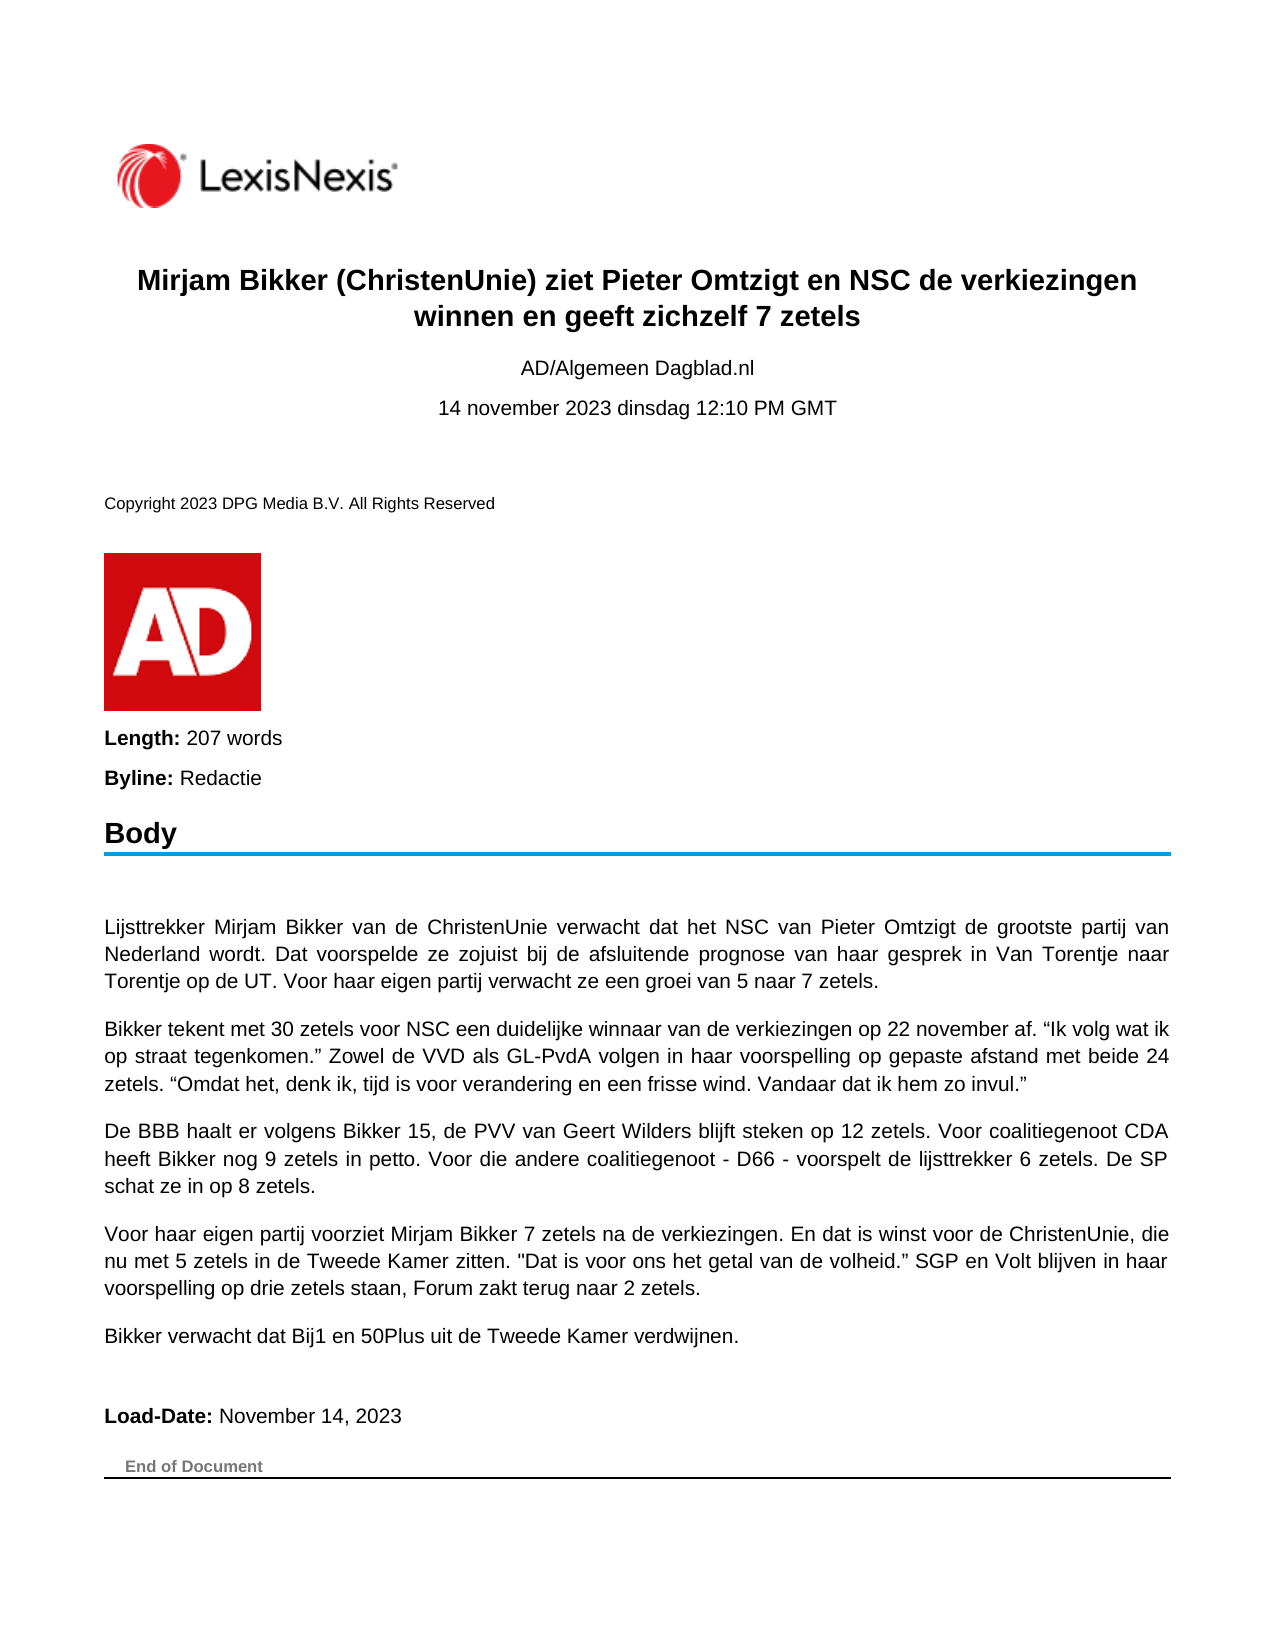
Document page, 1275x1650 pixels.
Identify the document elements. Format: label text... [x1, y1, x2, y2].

text Voor haar eigen partij voorziet Mirjam Bikker 7 zetels na de verkiezingen. En dat is winst voor de ChristenUnie, die nu met 5 zetels in de Tweede Kamer zitten. "Dat is voor ons het getal van de volheid.” SGP en Volt blijven in haar voorspelling op drie zetels staan, Forum zakt terug naar 2 zetels. [104, 1218, 1171, 1299]
subtitle Mirjam Bikker (ChristenUnie) ziet Pieter Omtzigt en NSC de verkiezingen winnen en geeft zichzelf 7 zetels [104, 261, 1171, 332]
text Load-Date: November 14, 2023 [104, 1372, 1171, 1428]
text Byline: Redactie [104, 762, 1171, 789]
text AD/Algemeen Dagblad.nl [104, 353, 1171, 380]
picture [104, 553, 261, 711]
text Bikker tekent met 30 zetels voor NSC een duidelijke winnaar van de verkiezingen op 22 november af. “Ik volg wat ik op straat tegenkomen.” Zowel de VVD als GL-PvdA volgen in haar voorspelling op gepaste afstand met beide 24 zetels. “Omdat het, denk ik, tijd is voor verandering en een frisse wind. Vandaar dat ik hem zo invul.” [104, 1014, 1171, 1095]
text Length: 207 words [104, 723, 1171, 750]
text 14 november 2023 dinsdag 12:10 PM GMT [104, 393, 1171, 420]
text Body [104, 814, 1171, 850]
text Copyright 2023 DPG Media B.V. All Rights Reserved [104, 461, 1171, 513]
text Bikker verwacht dat Bij1 en 50Plus uit de Tweede Kamer verdwijnen. [104, 1320, 1171, 1347]
text End of Document [125, 1457, 1171, 1476]
picture [104, 144, 412, 208]
text Lijsttrekker Mirjam Bikker van de ChristenUnie verwacht dat het NSC van Pieter Omtzigt de grootste partij van Nederland wordt. Dat voorspelde ze zojuist bij de afsluitende prognose van haar gesprek in Van Torentje naar Torentje op de UT. Voor haar eigen partij verwacht ze een groei van 5 naar 7 zetels. [104, 912, 1171, 993]
text De BBB haalt er volgens Bikker 15, de PVV van Geert Wilders blijft steken op 12 zetels. Voor coalitiegenoot CDA heeft Bikker nog 9 zetels in petto. Voor die andere coalitiegenoot - D66 - voorspelt de lijsttrekker 6 zetels. De SP schat ze in op 8 zetels. [104, 1116, 1171, 1197]
